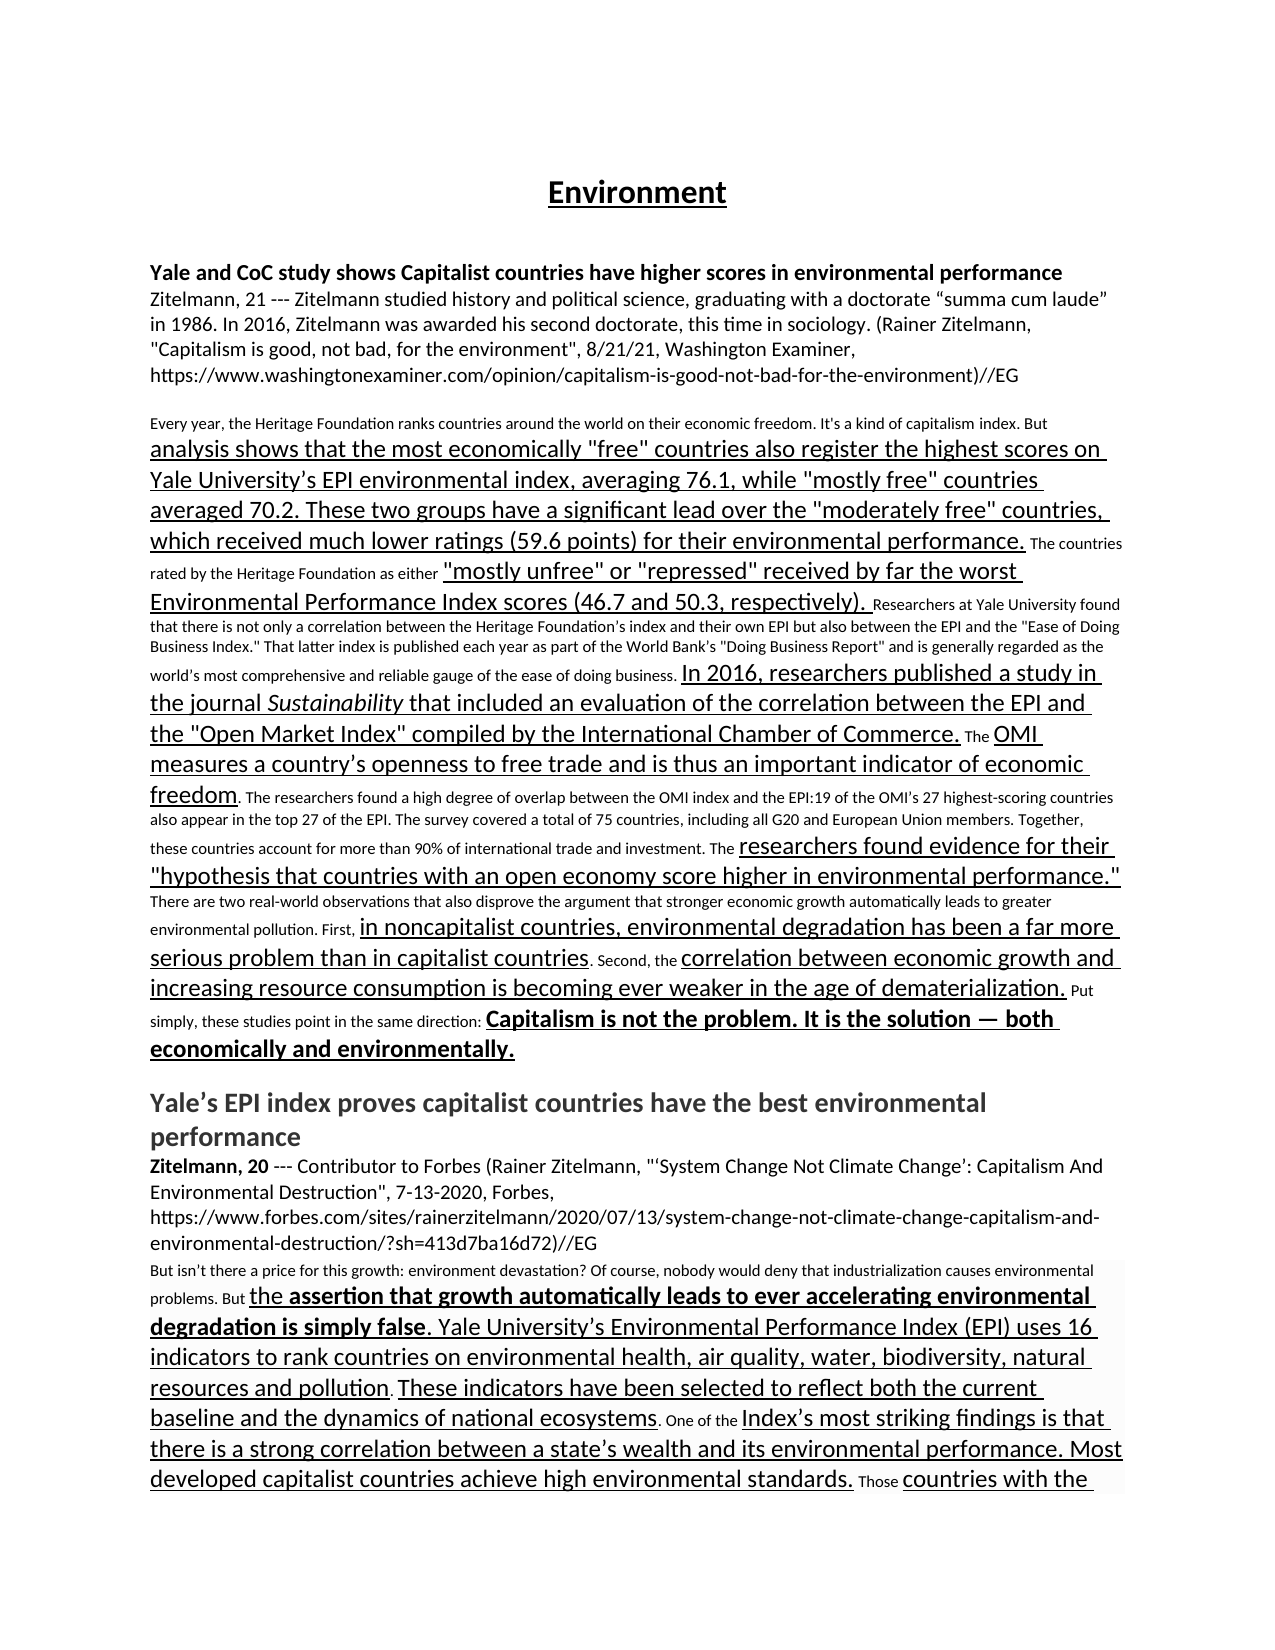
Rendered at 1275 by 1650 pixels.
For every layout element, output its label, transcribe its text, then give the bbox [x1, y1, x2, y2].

text Zitelmann, 21 --- Zitelmann studied history and political science, graduating with a doctorate “summa cum laude” in 1986. In 2016, Zitelmann was awarded his second doctorate, this time in sociology. (Rainer Zitelmann, "Capitalism is good, not bad, for the environment", 8/21/21, Washington Examiner, https://www.washingtonexaminer.com/opinion/capitalism-is-good-not-bad-for-the-environment)//EG [150, 286, 1125, 387]
text Every year, the Heritage Foundation ranks countries around the world on their economic freedom. It's a kind of capitalism index. But analysis shows that the most economically "free" countries also register the highest scores on Yale University’s EPI environmental index, averaging 76.1, while "mostly free" countries averaged 70.2. These two groups have a significant lead over the "moderately free" countries, which received much lower ratings (59.6 points) for their environmental performance. The countries rated by the Heritage Foundation as either "mostly unfree" or "repressed" received by far the worst Environmental Performance Index scores (46.7 and 50.3, respectively). Researchers at Yale University found that there is not only a correlation between the Heritage Foundation’s index and their own EPI but also between the EPI and the "Ease of Doing Business Index." That latter index is published each year as part of the World Bank’s "Doing Business Report" and is generally regarded as the world’s most comprehensive and reliable gauge of the ease of doing business. In 2016, researchers published a study in the journal Sustainability that included an evaluation of the correlation between the EPI and the "Open Market Index" compiled by the International Chamber of Commerce. The OMI measures a country’s openness to free trade and is thus an important indicator of economic freedom. The researchers found a high degree of overlap between the OMI index and the EPI:19 of the OMI’s 27 highest-scoring countries also appear in the top 27 of the EPI. The survey covered a total of 75 countries, including all G20 and European Union members. Together, these countries account for more than 90% of international trade and investment. The researchers found evidence for their "hypothesis that countries with an open economy score higher in environmental performance." There are two real-world observations that also disprove the argument that stronger economic growth automatically leads to greater environmental pollution. First, in noncapitalist countries, environmental degradation has been a far more serious problem than in capitalist countries. Second, the correlation between economic growth and increasing resource consumption is becoming ever weaker in the age of dematerialization. Put simply, these studies point in the same direction: Capitalism is not the problem. It is the solution — both economically and environmentally. [150, 413, 1125, 1064]
subtitle Yale and CoC study shows Capitalist countries have higher scores in environmental performance [150, 258, 1125, 286]
subtitle Yale’s EPI index proves capitalist countries have the best environmental performance [150, 1085, 1125, 1153]
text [150, 1260, 1125, 1494]
subtitle Environment [150, 171, 1125, 212]
text Zitelmann, 20 --- Contributor to Forbes (Rainer Zitelmann, "‘System Change Not Climate Change’: Capitalism And Environmental Destruction", 7-13-2020, Forbes, https://www.forbes.com/sites/rainerzitelmann/2020/07/13/system-change-not-climate-change-capitalism-and-environmental-destruction/?sh=413d7ba16d72)//EG [150, 1153, 1125, 1255]
